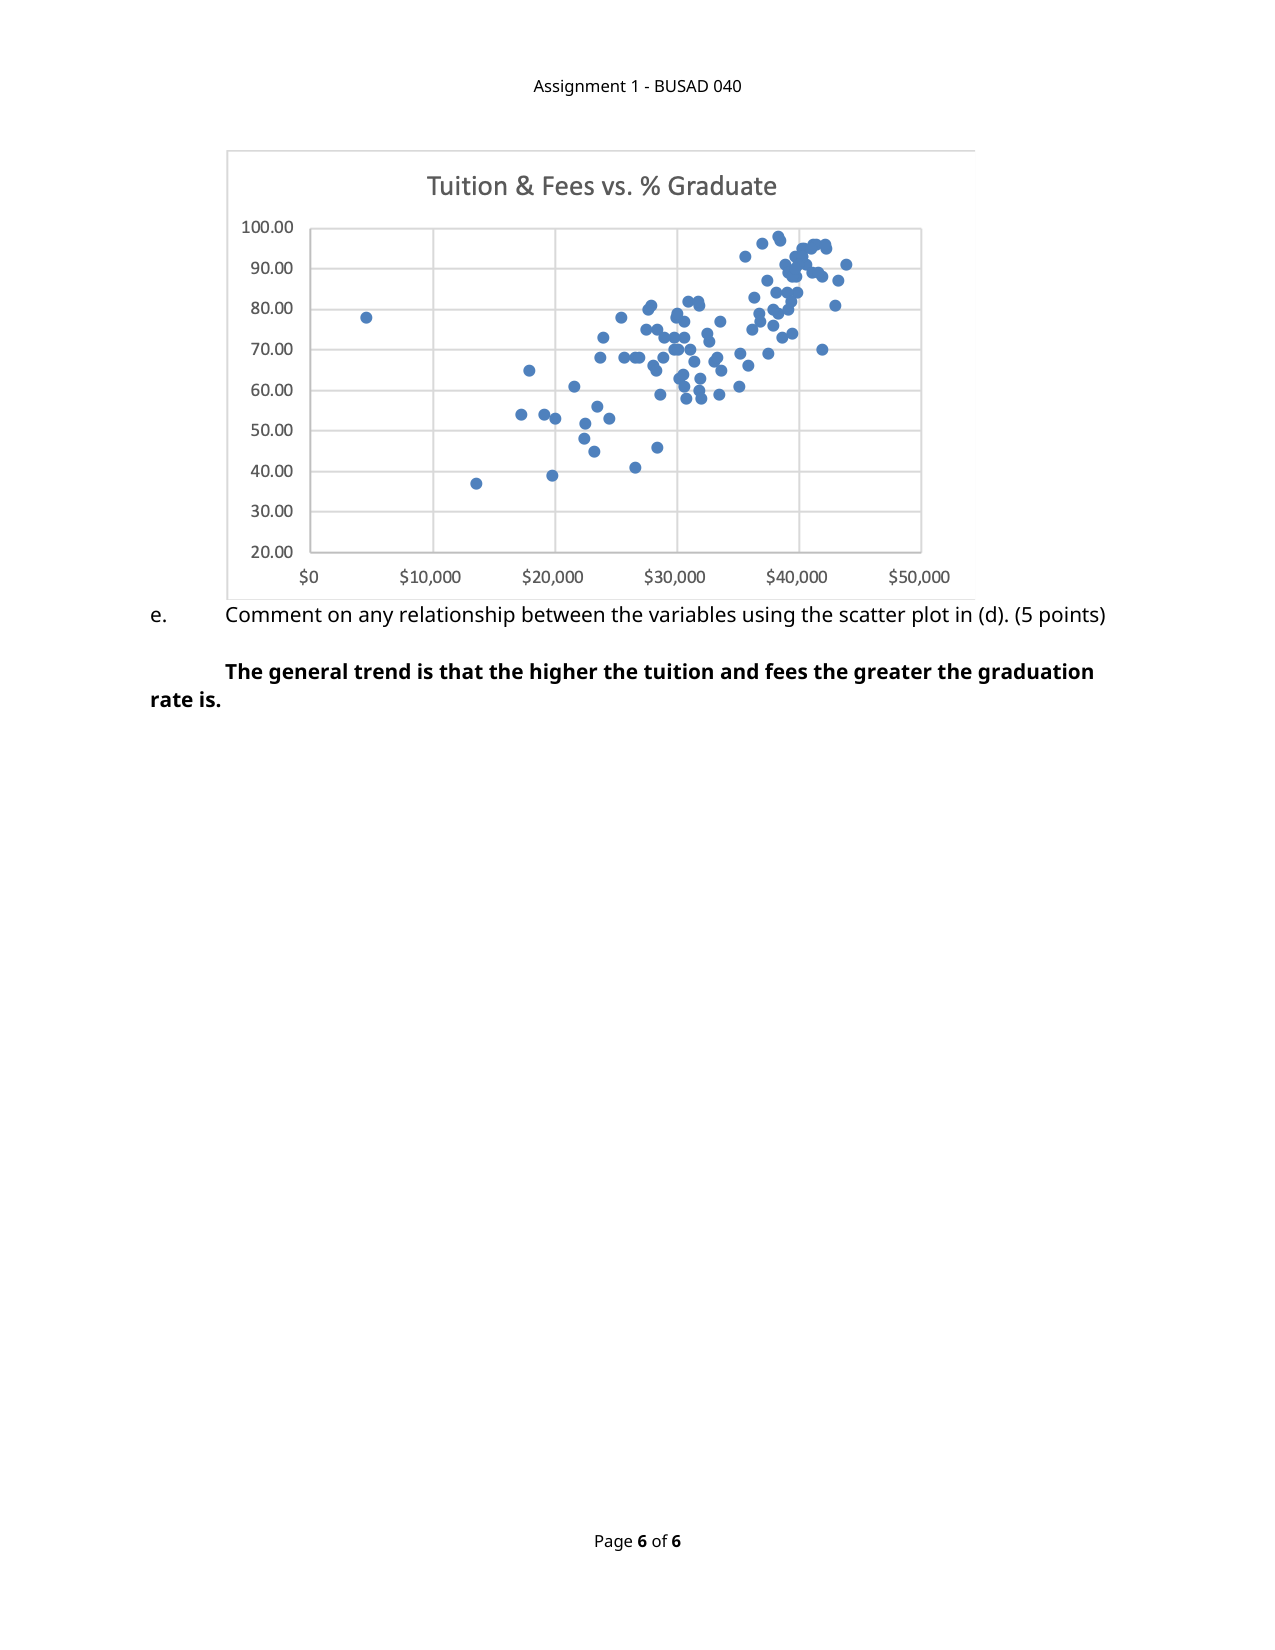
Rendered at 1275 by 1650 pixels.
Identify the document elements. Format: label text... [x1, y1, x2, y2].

list e. Comment on any relationship between the variables using the scatter plot in (d). (5 points) [150, 600, 1125, 628]
list The general trend is that the higher the tuition and fees the greater the graduation rate is. [150, 657, 1125, 714]
picture [225, 150, 976, 600]
